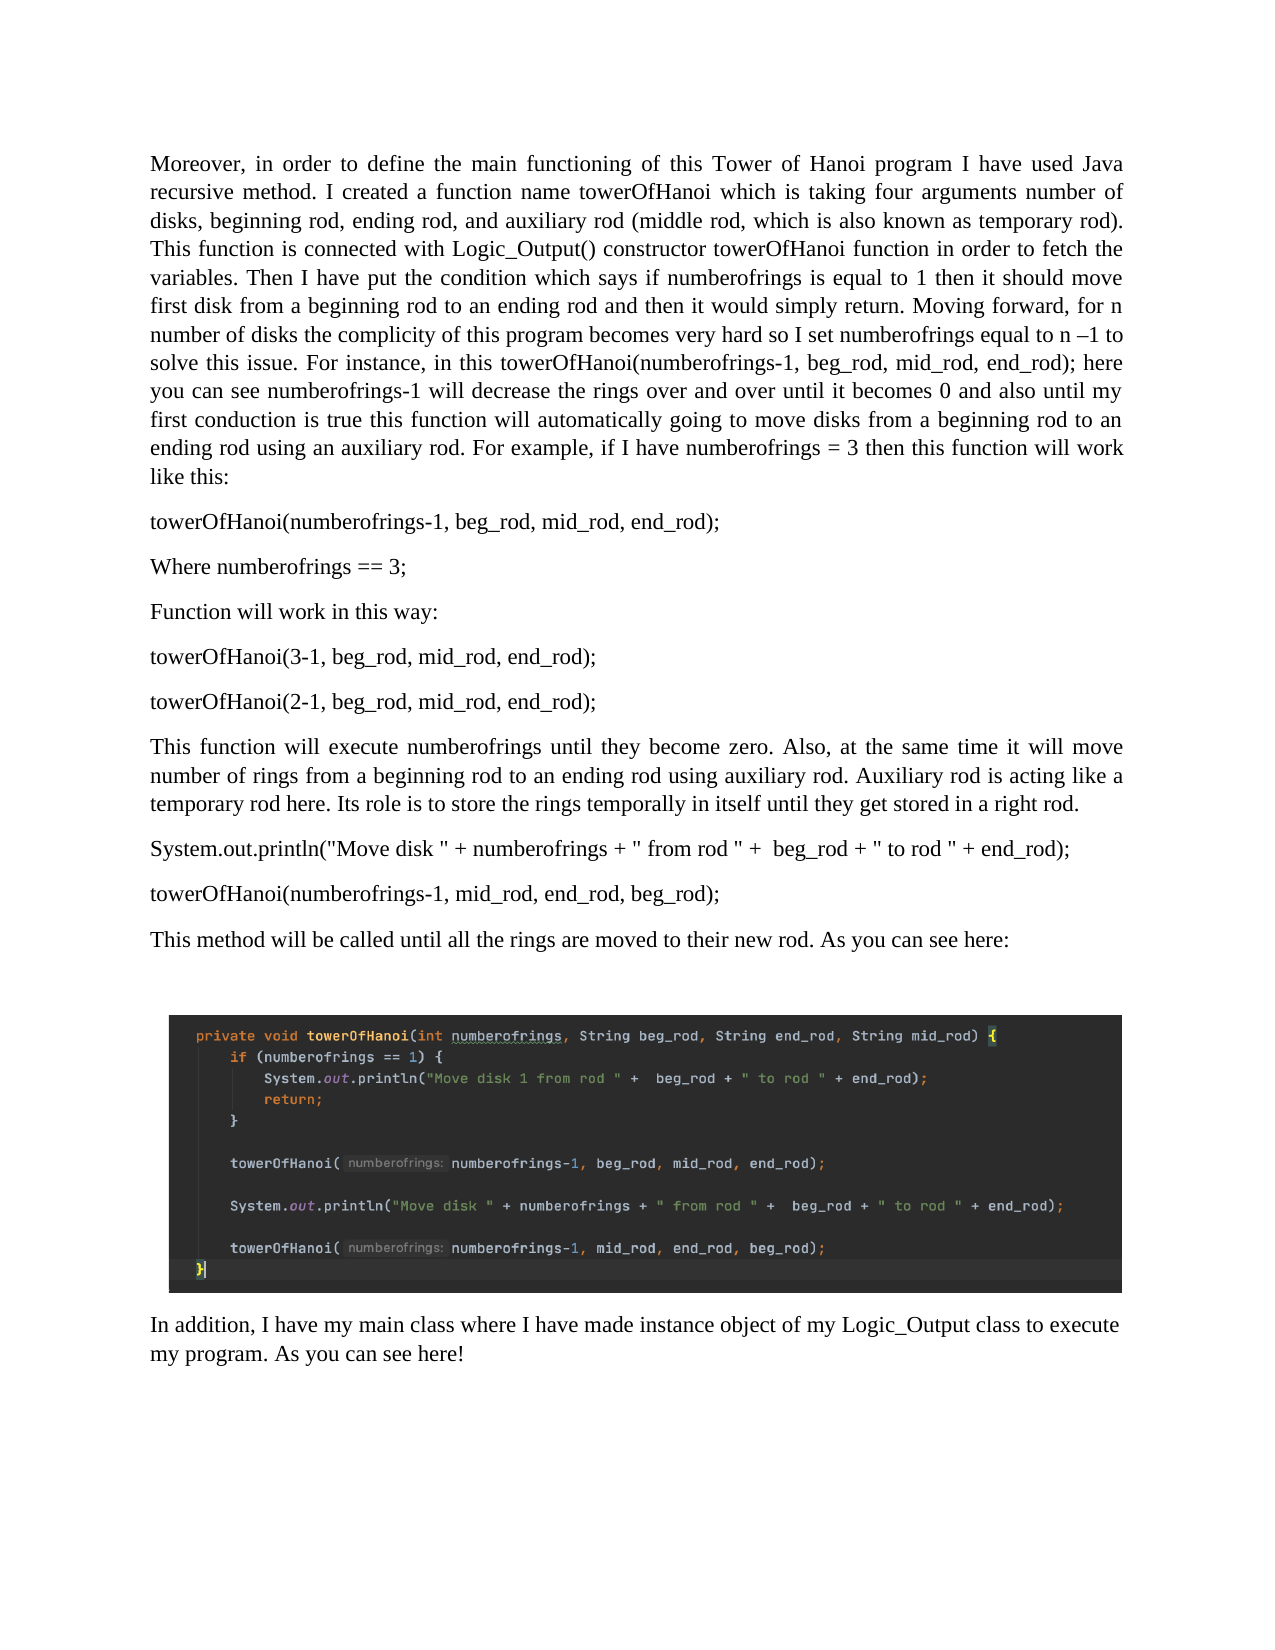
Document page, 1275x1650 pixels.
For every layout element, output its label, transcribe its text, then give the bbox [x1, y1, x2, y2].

text Function will work in this way: [150, 598, 1125, 624]
text System.out.println("Move disk " + numberofrings + " from rod " + beg_rod + " to rod " + end_rod); [150, 835, 1125, 862]
text towerOfHanoi(2-1, beg_rod, mid_rod, end_rod); [150, 688, 1125, 715]
text This function will execute numberofrings until they become zero. Also, at the same time it will move number of rings from a beginning rod to an ending rod using auxiliary rod. Auxiliary rod is acting like a temporary rod here. Its role is to store the rings temporally in itself until they get stored in a right rod. [150, 733, 1125, 817]
text In addition, I have my main class where I have made instance object of my Logic_Output class to execute my program. As you can see here! [150, 1311, 1125, 1366]
text Where numberofrings == 3; [150, 553, 1125, 579]
text towerOfHanoi(3-1, beg_rod, mid_rod, end_rod); [150, 643, 1125, 669]
text towerOfHanoi(numberofrings-1, beg_rod, mid_rod, end_rod); [150, 508, 1125, 534]
text towerOfHanoi(numberofrings-1, mid_rod, end_rod, beg_rod); [150, 881, 1125, 907]
text Moreover, in order to define the main functioning of this Tower of Hanoi program I have used Java recursive method. I created a function name towerOfHanoi which is taking four arguments number of disks, beginning rod, ending rod, and auxiliary rod (middle rod, which is also known as temporary rod). This function is connected with Logic_Output() constructor towerOfHanoi function in order to fetch the variables. Then I have put the condition which says if numberofrings is equal to 1 then it should move first disk from a beginning rod to an ending rod and then it would simply return. Moving forward, for n number of disks the complicity of this program becomes very hard so I set numberofrings equal to n –1 to solve this issue. For instance, in this towerOfHanoi(numberofrings-1, beg_rod, mid_rod, end_rod); here you can see numberofrings-1 will decrease the rings over and over until it becomes 0 and also until my first conduction is true this function will automatically going to move disks from a beginning rod to an ending rod using an auxiliary rod. For example, if I have numberofrings = 3 then this function will work like this: [150, 150, 1125, 489]
text This method will be called until all the rings are moved to their new rod. As you can see here: [150, 926, 1125, 952]
